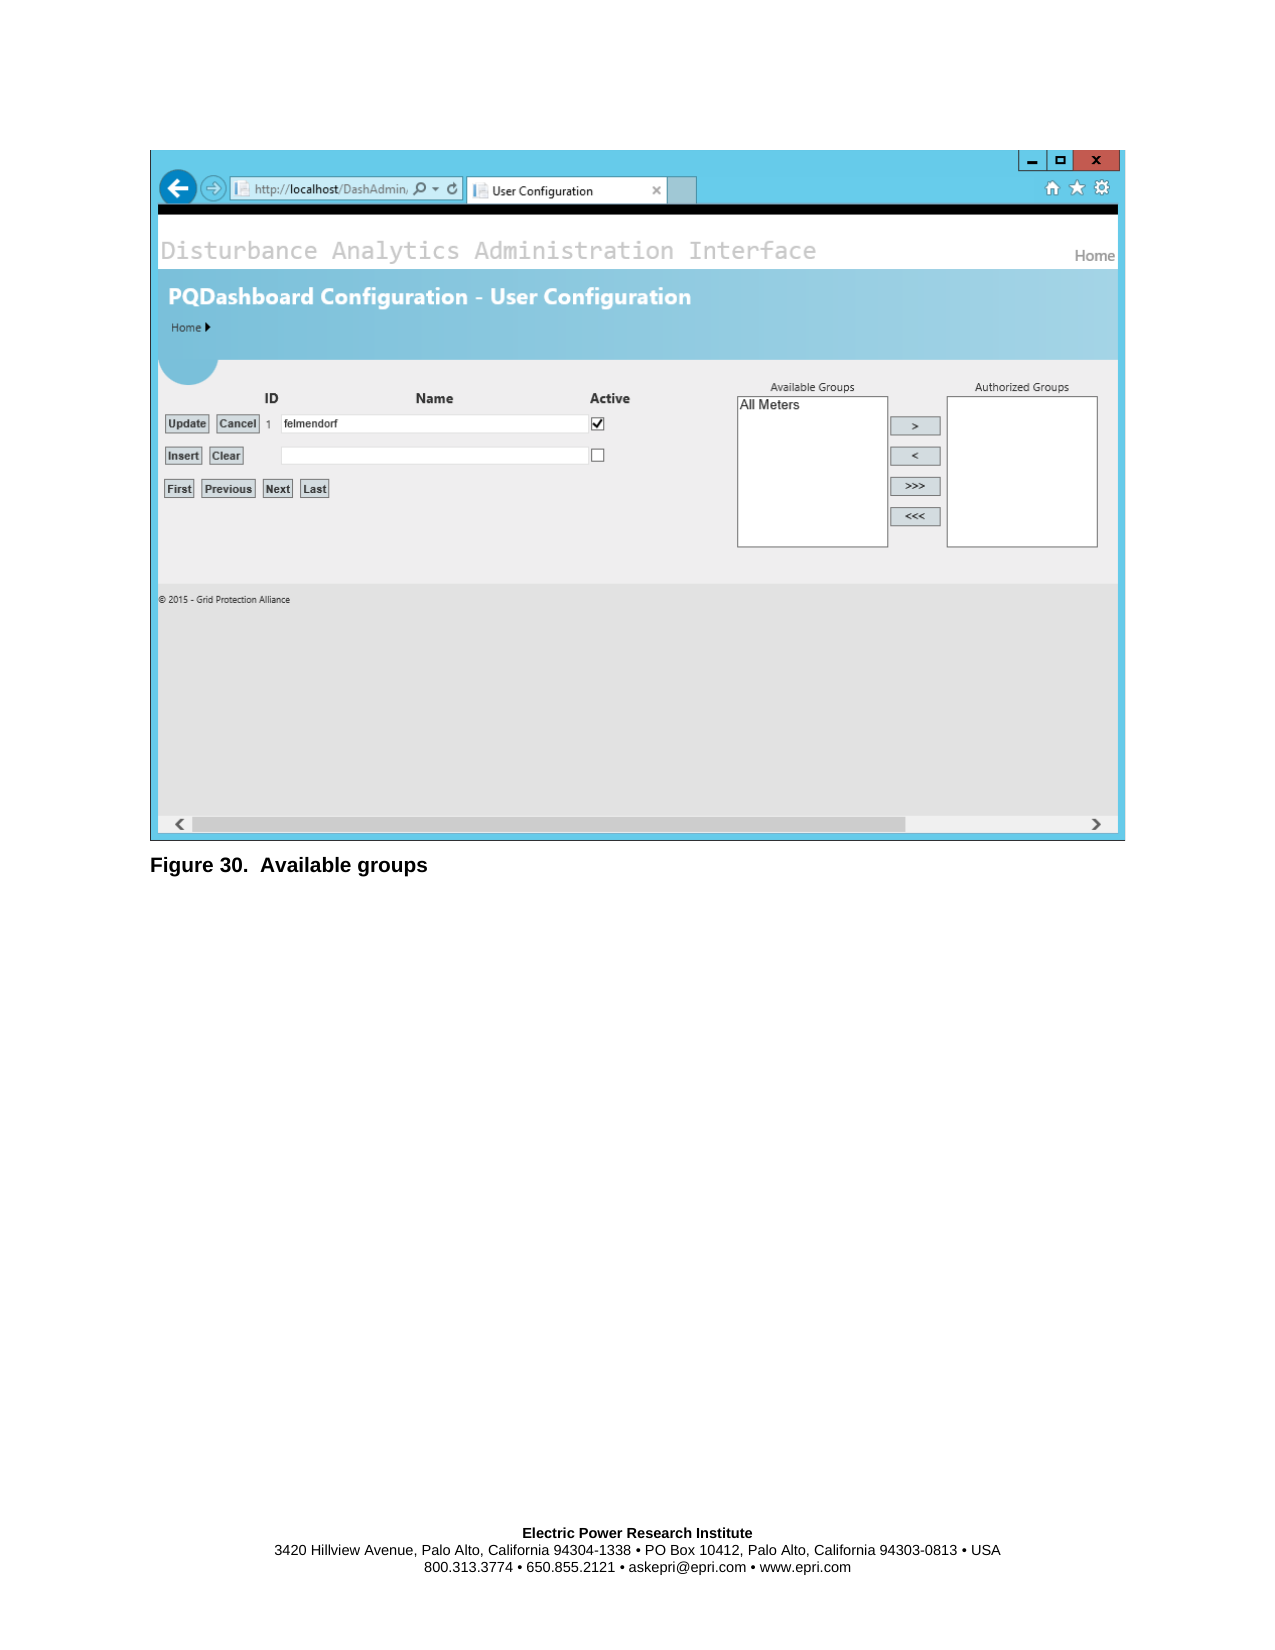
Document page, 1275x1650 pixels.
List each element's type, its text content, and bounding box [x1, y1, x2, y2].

picture [150, 150, 1125, 841]
